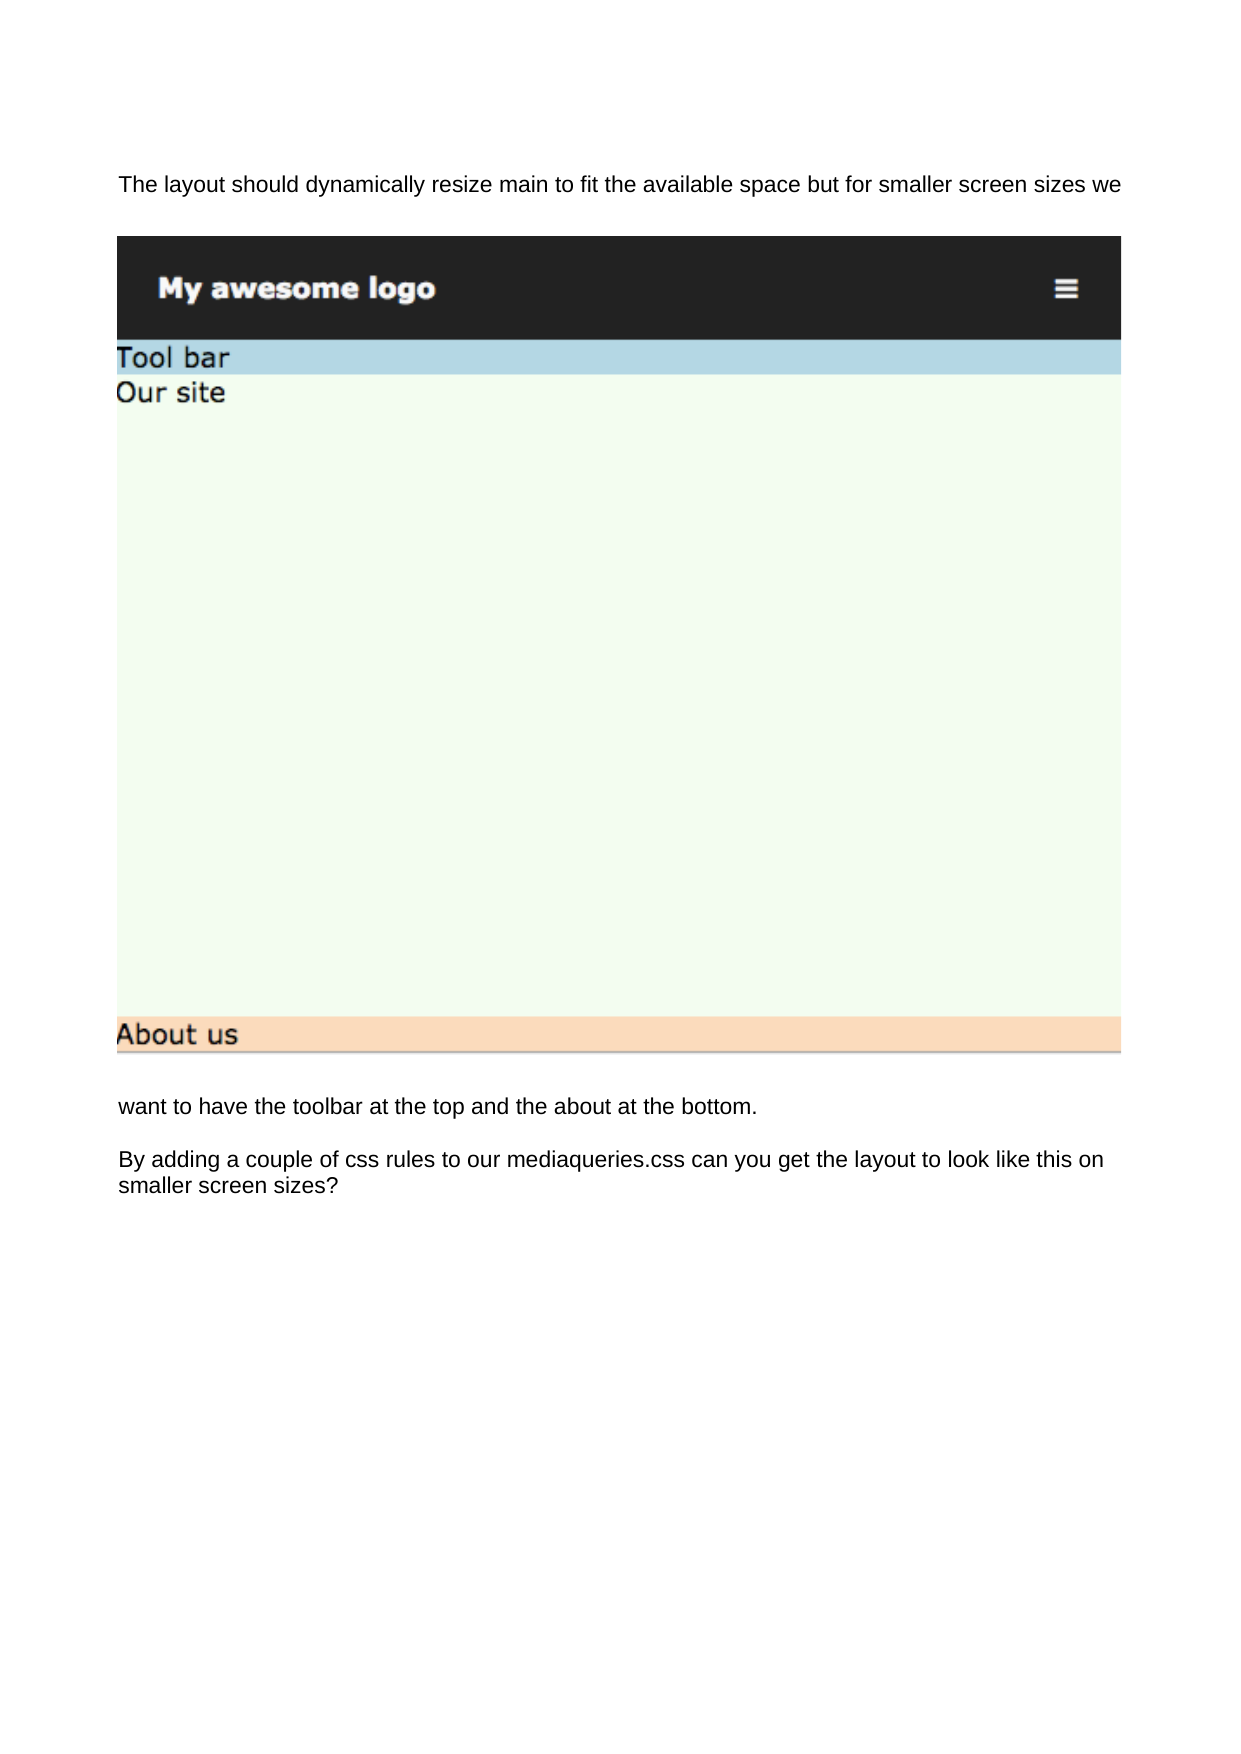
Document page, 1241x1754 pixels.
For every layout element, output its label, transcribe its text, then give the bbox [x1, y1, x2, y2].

picture [117, 236, 1122, 1055]
text The layout should dynamically resize main to fit the available space but for smaller screen sizes we want to have the toolbar at the top and the about at the bottom. [118, 1055, 1122, 1119]
text The layout should dynamically resize main to fit the available space but for smaller screen sizes we want to have the toolbar at the top and the about at the bottom. [118, 171, 1122, 236]
text By adding a couple of css rules to our mediaqueries.css can you get the layout to look like this on smaller screen sizes? [118, 1146, 1122, 1199]
